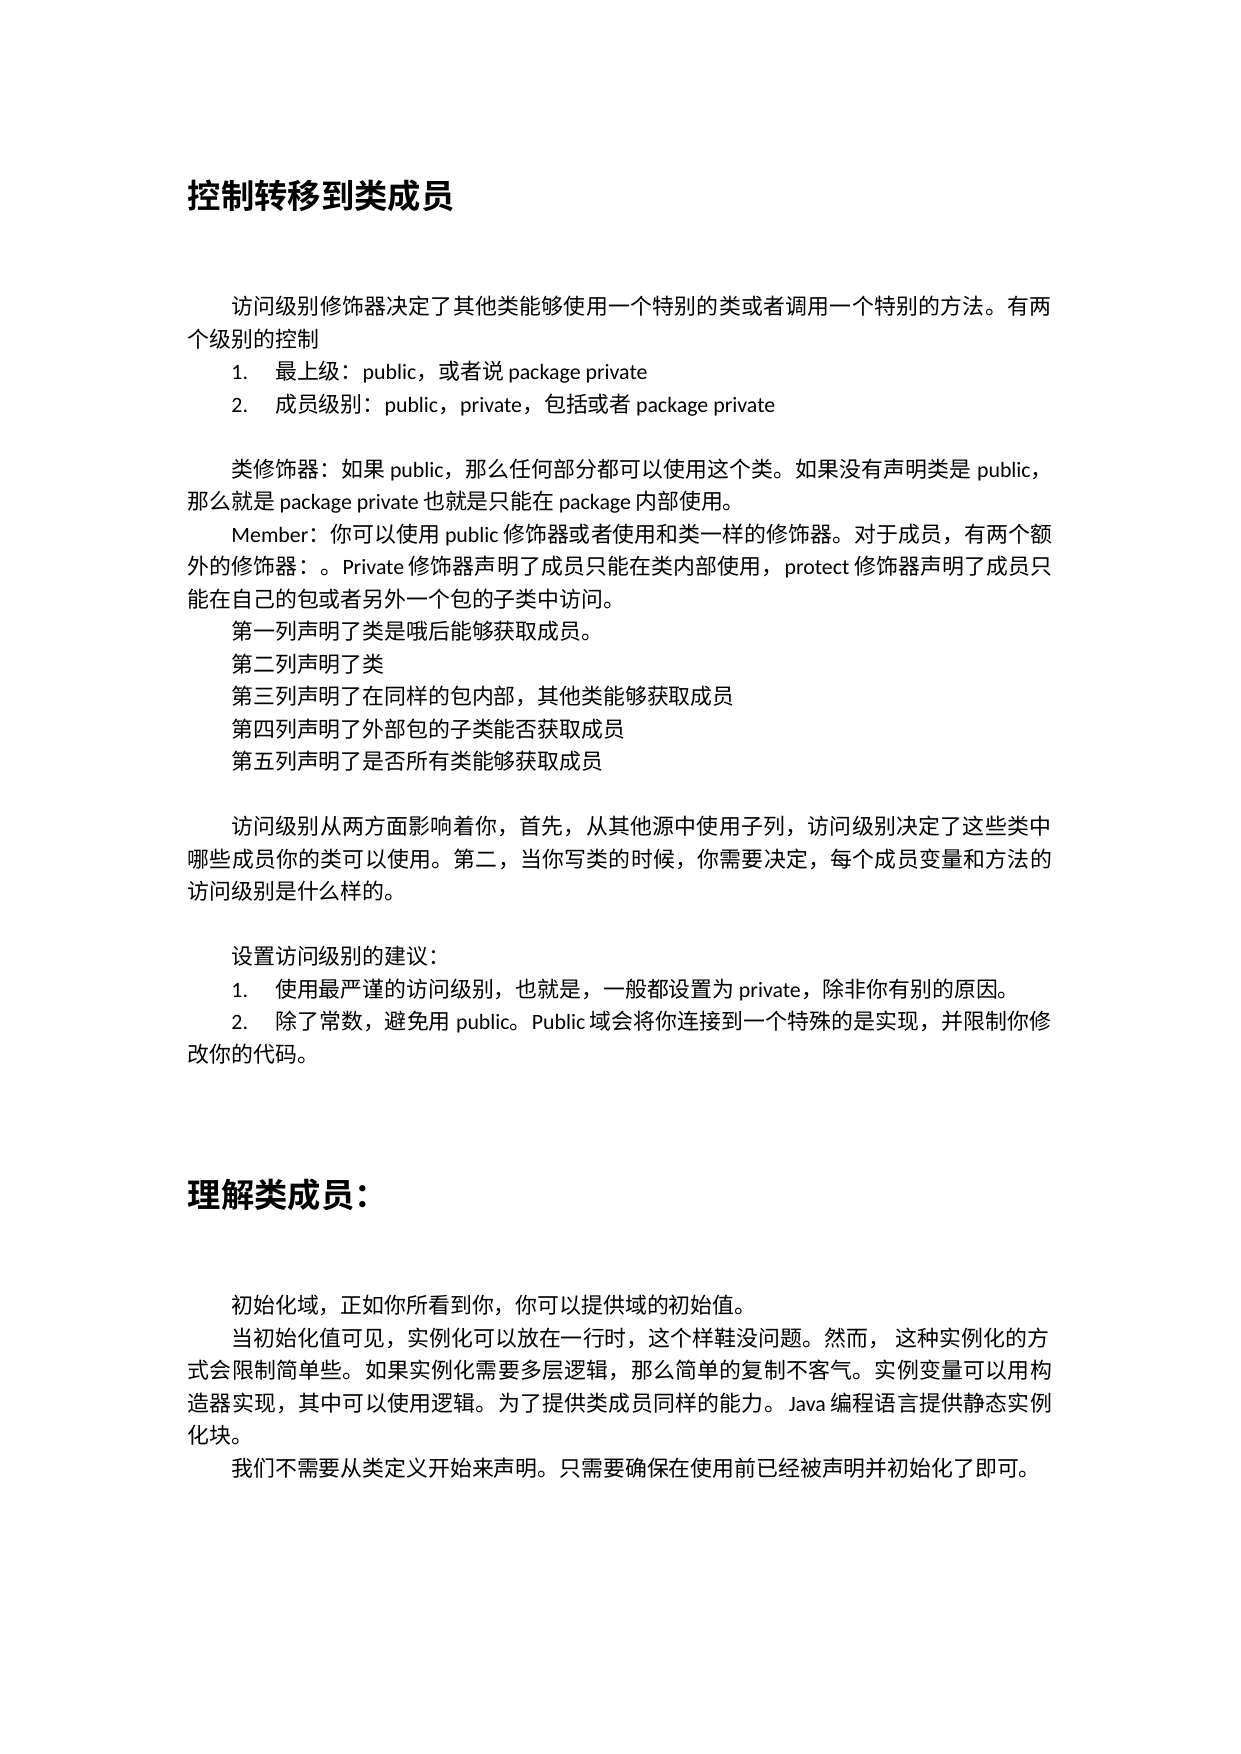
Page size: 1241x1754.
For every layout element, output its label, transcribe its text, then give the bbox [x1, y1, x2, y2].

list 成员级别：public，private，包括或者package private [187, 386, 1053, 419]
list 除了常数，避免用public。Public域会将你连接到一个特殊的是实现，并限制你修改你的代码。 [187, 1004, 1053, 1069]
subtitle 理解类成员： [187, 1161, 1053, 1226]
text 第四列声明了外部包的子类能否获取成员 [187, 711, 1053, 744]
list 第二列声明了类 [187, 646, 1053, 679]
text 第三列声明了在同样的包内部，其他类能够获取成员 [187, 679, 1053, 711]
text 访问级别修饰器决定了其他类能够使用一个特别的类或者调用一个特别的方法。有两个级别的控制 [187, 289, 1053, 354]
list 类修饰器：如果public，那么任何部分都可以使用这个类。如果没有声明类是public，那么就是package private也就是只能在package内部使用。 [187, 451, 1053, 516]
text 设置访问级别的建议： [187, 939, 1053, 971]
text 我们不需要从类定义开始来声明。只需要确保在使用前已经被声明并初始化了即可。 [187, 1450, 1053, 1483]
list Member：你可以使用public修饰器或者使用和类一样的修饰器。对于成员，有两个额外的修饰器：。Private修饰器声明了成员只能在类内部使用，protect修饰器声明了成员只能在自己的包或者另外一个包的子类中访问。 [187, 516, 1053, 614]
list 最上级：public，或者说package private [187, 354, 1053, 386]
text 第五列声明了是否所有类能够获取成员 [187, 744, 1053, 776]
list 第一列声明了类是哦后能够获取成员。 [187, 614, 1053, 646]
text 初始化域，正如你所看到你，你可以提供域的初始值。 [187, 1288, 1053, 1320]
list 使用最严谨的访问级别，也就是，一般都设置为private，除非你有别的原因。 [187, 971, 1053, 1004]
text 当初始化值可见，实例化可以放在一行时，这个样鞋没问题。然而， 这种实例化的方式会限制简单些。如果实例化需要多层逻辑，那么简单的复制不客气。实例变量可以用构造器实现，其中可以使用逻辑。为了提供类成员同样的能力。Java编程语言提供静态实例化块。 [187, 1320, 1053, 1450]
subtitle 控制转移到类成员 [187, 162, 1053, 227]
text 访问级别从两方面影响着你，首先，从其他源中使用子列，访问级别决定了这些类中哪些成员你的类可以使用。第二，当你写类的时候，你需要决定，每个成员变量和方法的访问级别是什么样的。 [187, 809, 1053, 906]
